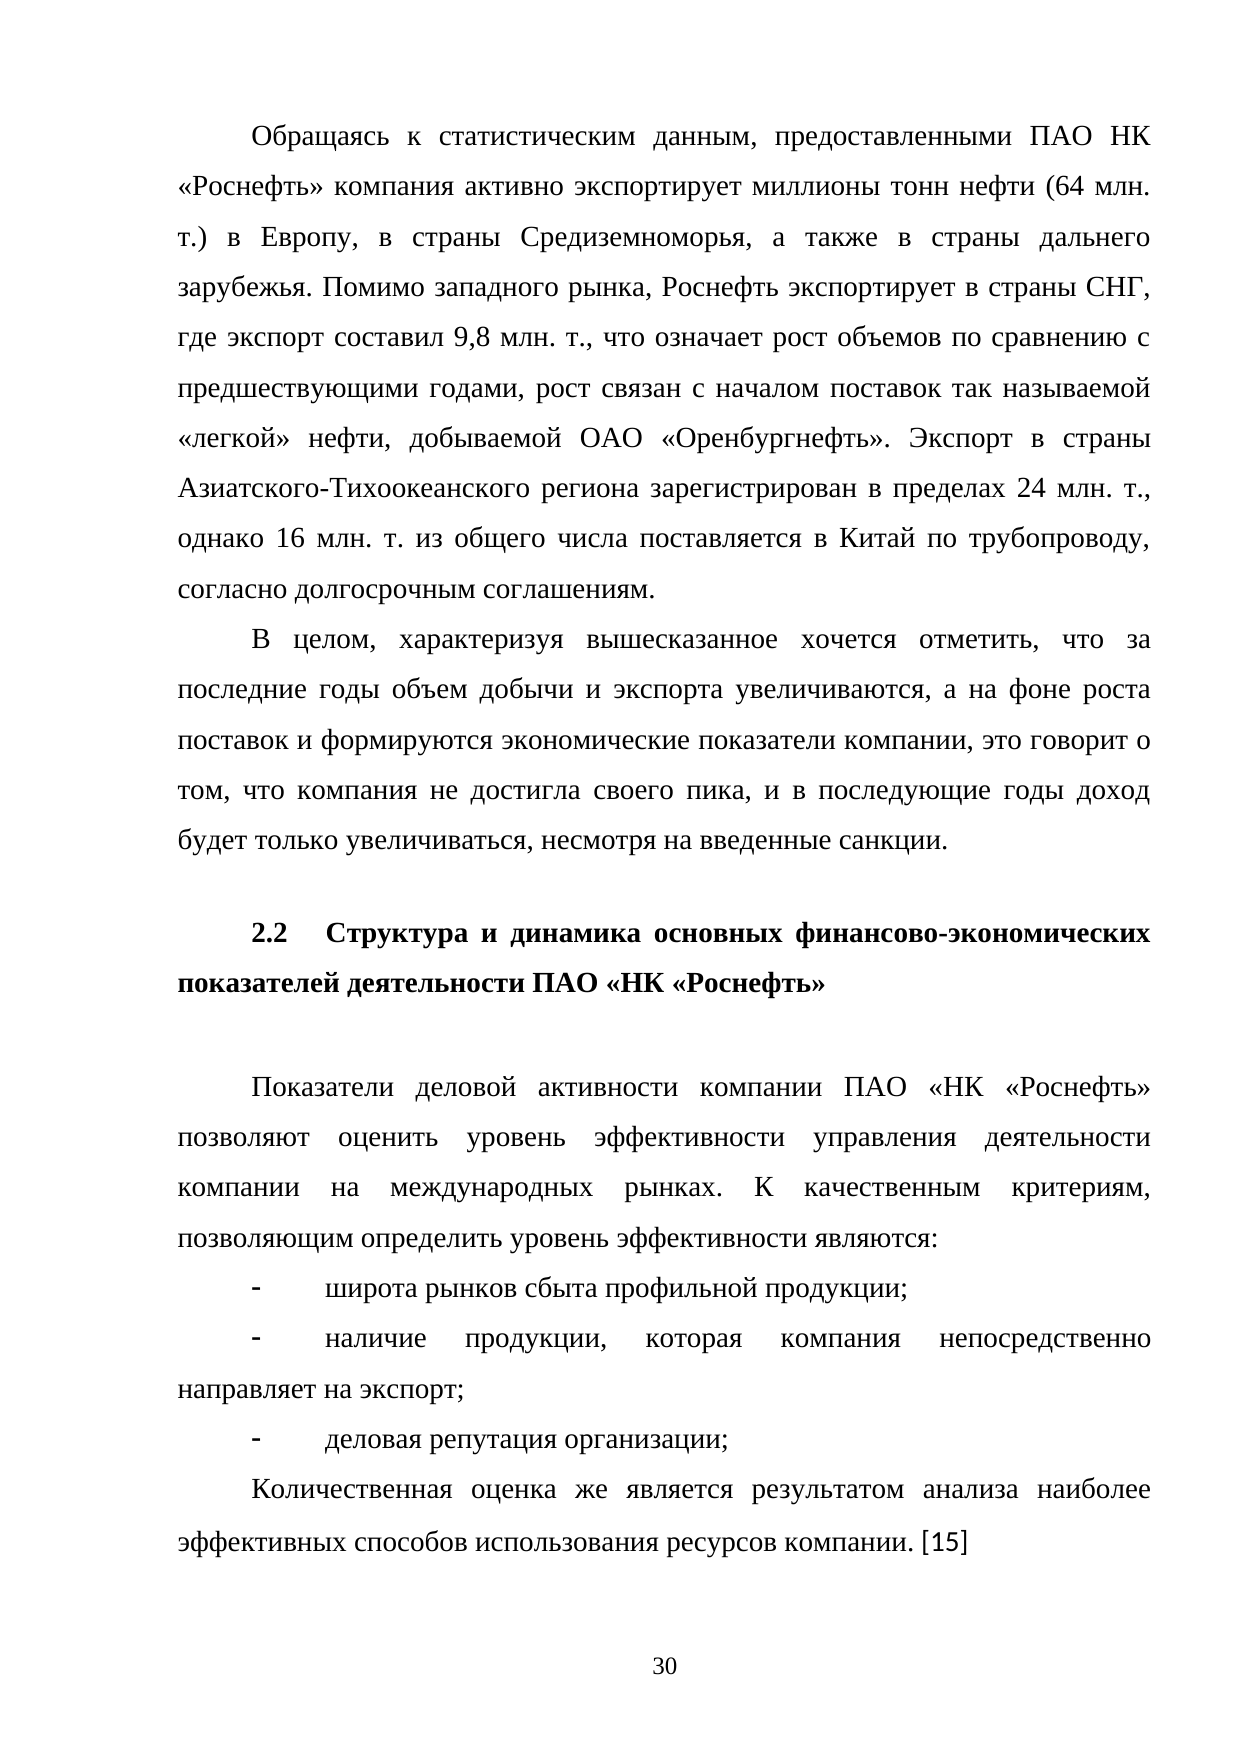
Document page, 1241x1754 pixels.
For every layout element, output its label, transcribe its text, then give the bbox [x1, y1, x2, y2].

text Обращаясь к статистическим данным, предоставленными ПАО НК «Роснефть» компания активно экспортирует миллионы тонн нефти (64 млн. т.) в Европу, в страны Средиземноморья, а также в страны дальнего зарубежья. Помимо западного рынка, Роснефть экспортирует в страны СНГ, где экспорт составил 9,8 млн. т., что означает рост объемов по сравнению с предшествующими годами, рост связан с началом поставок так называемой «легкой» нефти, добываемой ОАО «Оренбургнефть». Экспорт в страны Азиатского-Тихоокеанского региона зарегистрирован в пределах 24 млн. т., однако 16 млн. т. из общего числа поставляется в Китай по трубопроводу, согласно долгосрочным соглашениям. [177, 118, 1152, 604]
list наличие продукции, которая компания непосредственно направляет на экспорт; [177, 1321, 1152, 1404]
text 2.2 Структура и динамика основных финансово-экономических показателей деятельности ПАО «НК «Роснефть» [177, 915, 1152, 999]
list широта рынков сбыта профильной продукции; [177, 1270, 1152, 1304]
list деловая репутация организации; [177, 1421, 1152, 1455]
text Показатели деловой активности компании ПАО «НК «Роснефть» позволяют оценить уровень эффективности управления деятельности компании на международных рынках. К качественным критериям, позволяющим определить уровень эффективности являются: [177, 1069, 1152, 1253]
text Количественная оценка же является результатом анализа наиболее эффективных способов использования ресурсов компании. [15] [177, 1472, 1152, 1559]
text В целом, характеризуя вышесказанное хочется отметить, что за последние годы объем добычи и экспорта увеличиваются, а на фоне роста поставок и формируются экономические показатели компании, это говорит о том, что компания не достигла своего пика, и в последующие годы доход будет только увеличиваться, несмотря на введенные санкции. [177, 621, 1152, 856]
